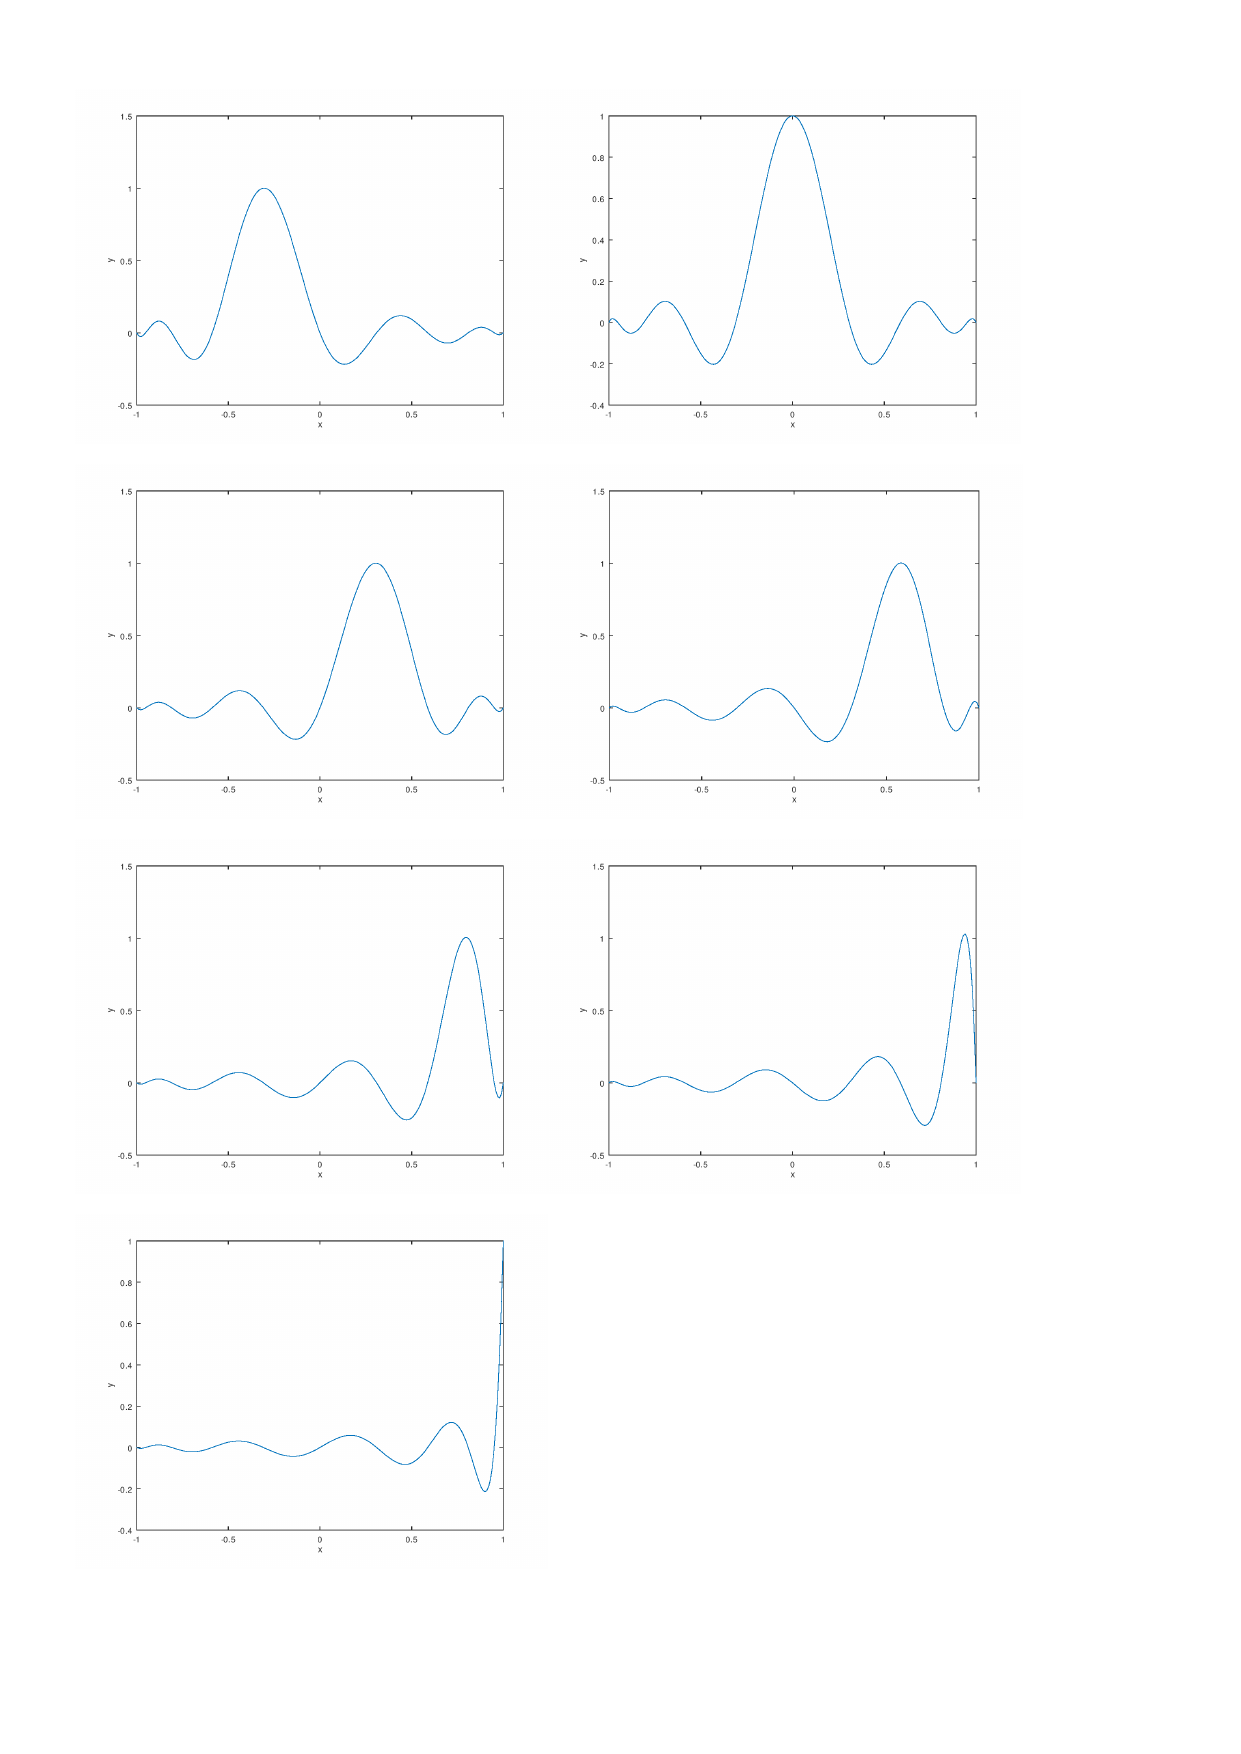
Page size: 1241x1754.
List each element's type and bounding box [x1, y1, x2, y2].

picture [75, 464, 1024, 819]
picture [75, 89, 1021, 444]
picture [75, 839, 1021, 1194]
picture [75, 1214, 548, 1569]
